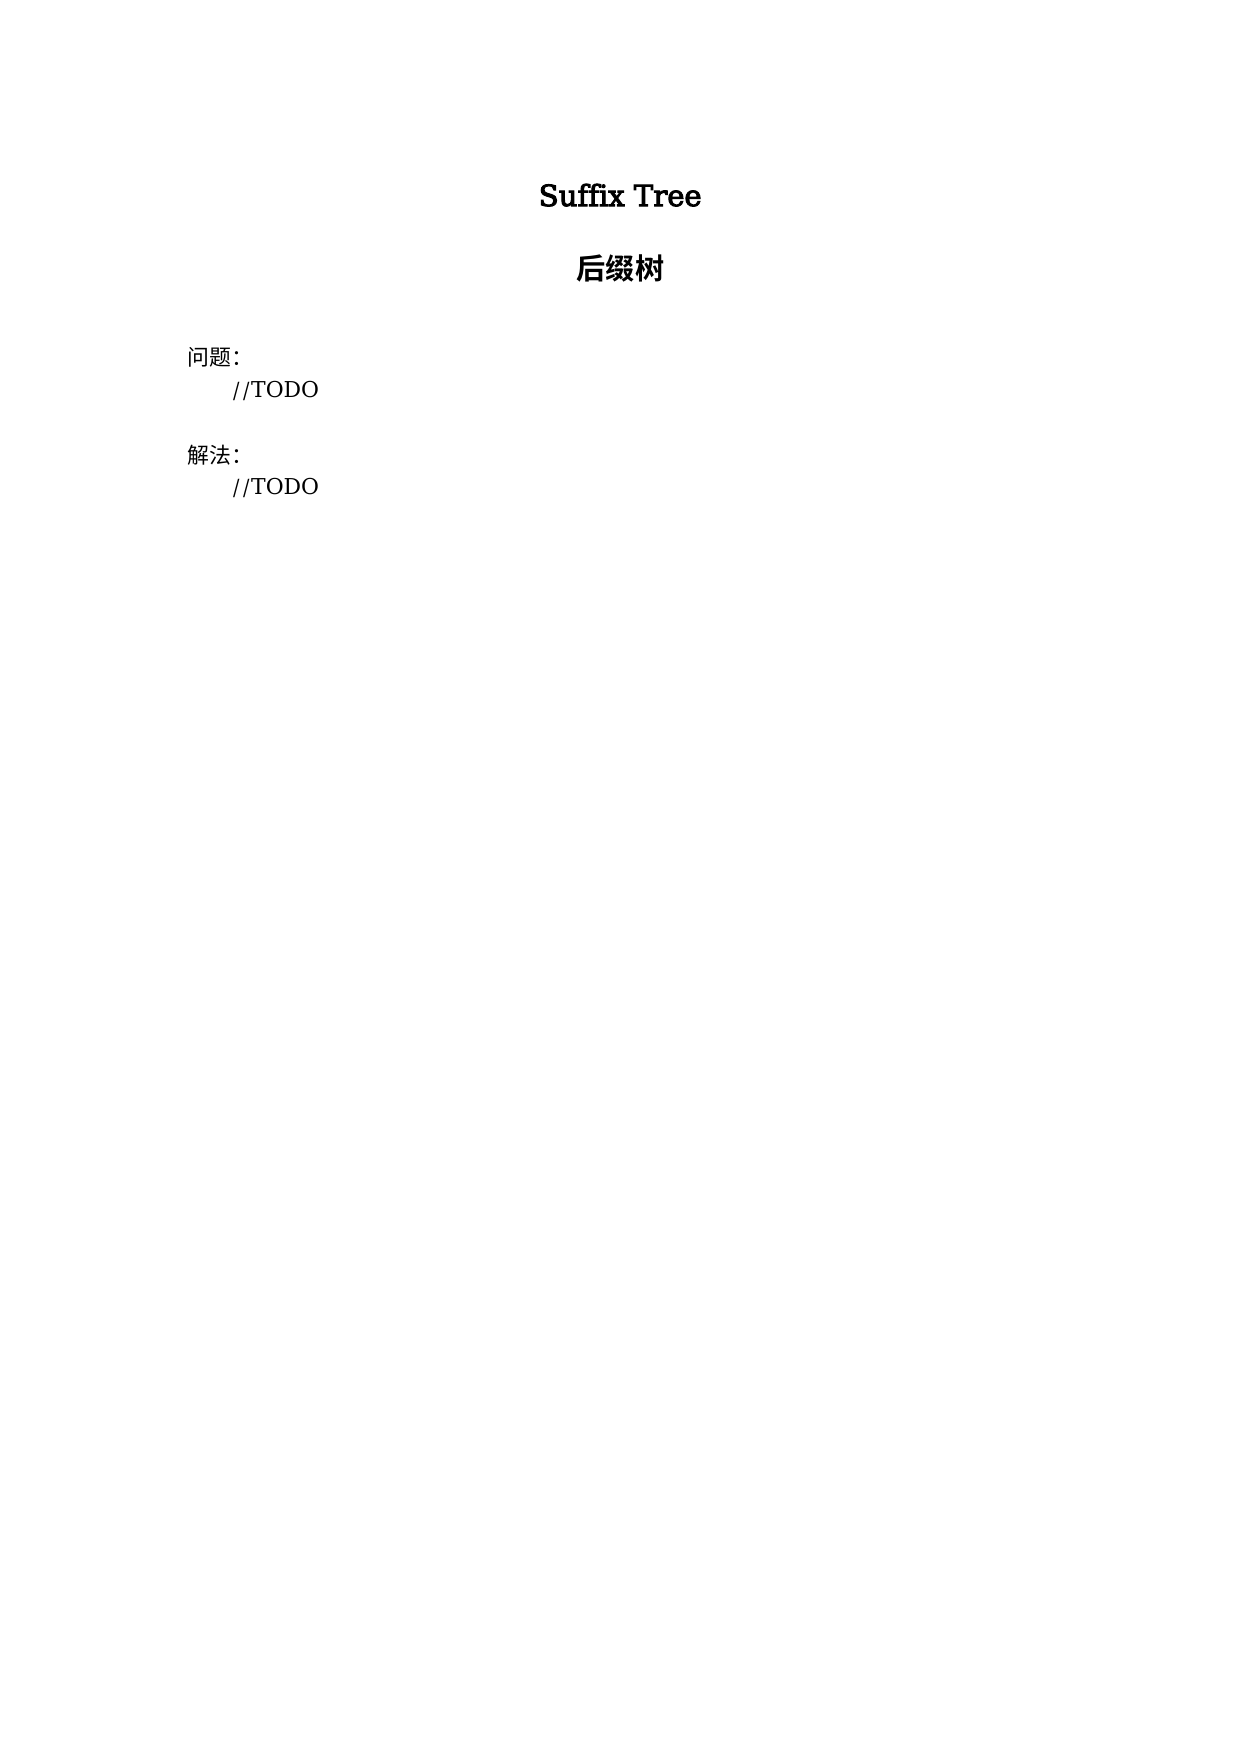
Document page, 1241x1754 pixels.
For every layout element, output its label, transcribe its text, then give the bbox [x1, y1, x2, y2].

text //TODO [187, 470, 1053, 502]
text 问题： [187, 340, 1053, 372]
text 解法： [187, 437, 1053, 470]
subtitle Suffix Tree [187, 162, 1053, 227]
subtitle 后缀树 [187, 234, 1053, 299]
text //TODO [187, 372, 1053, 405]
